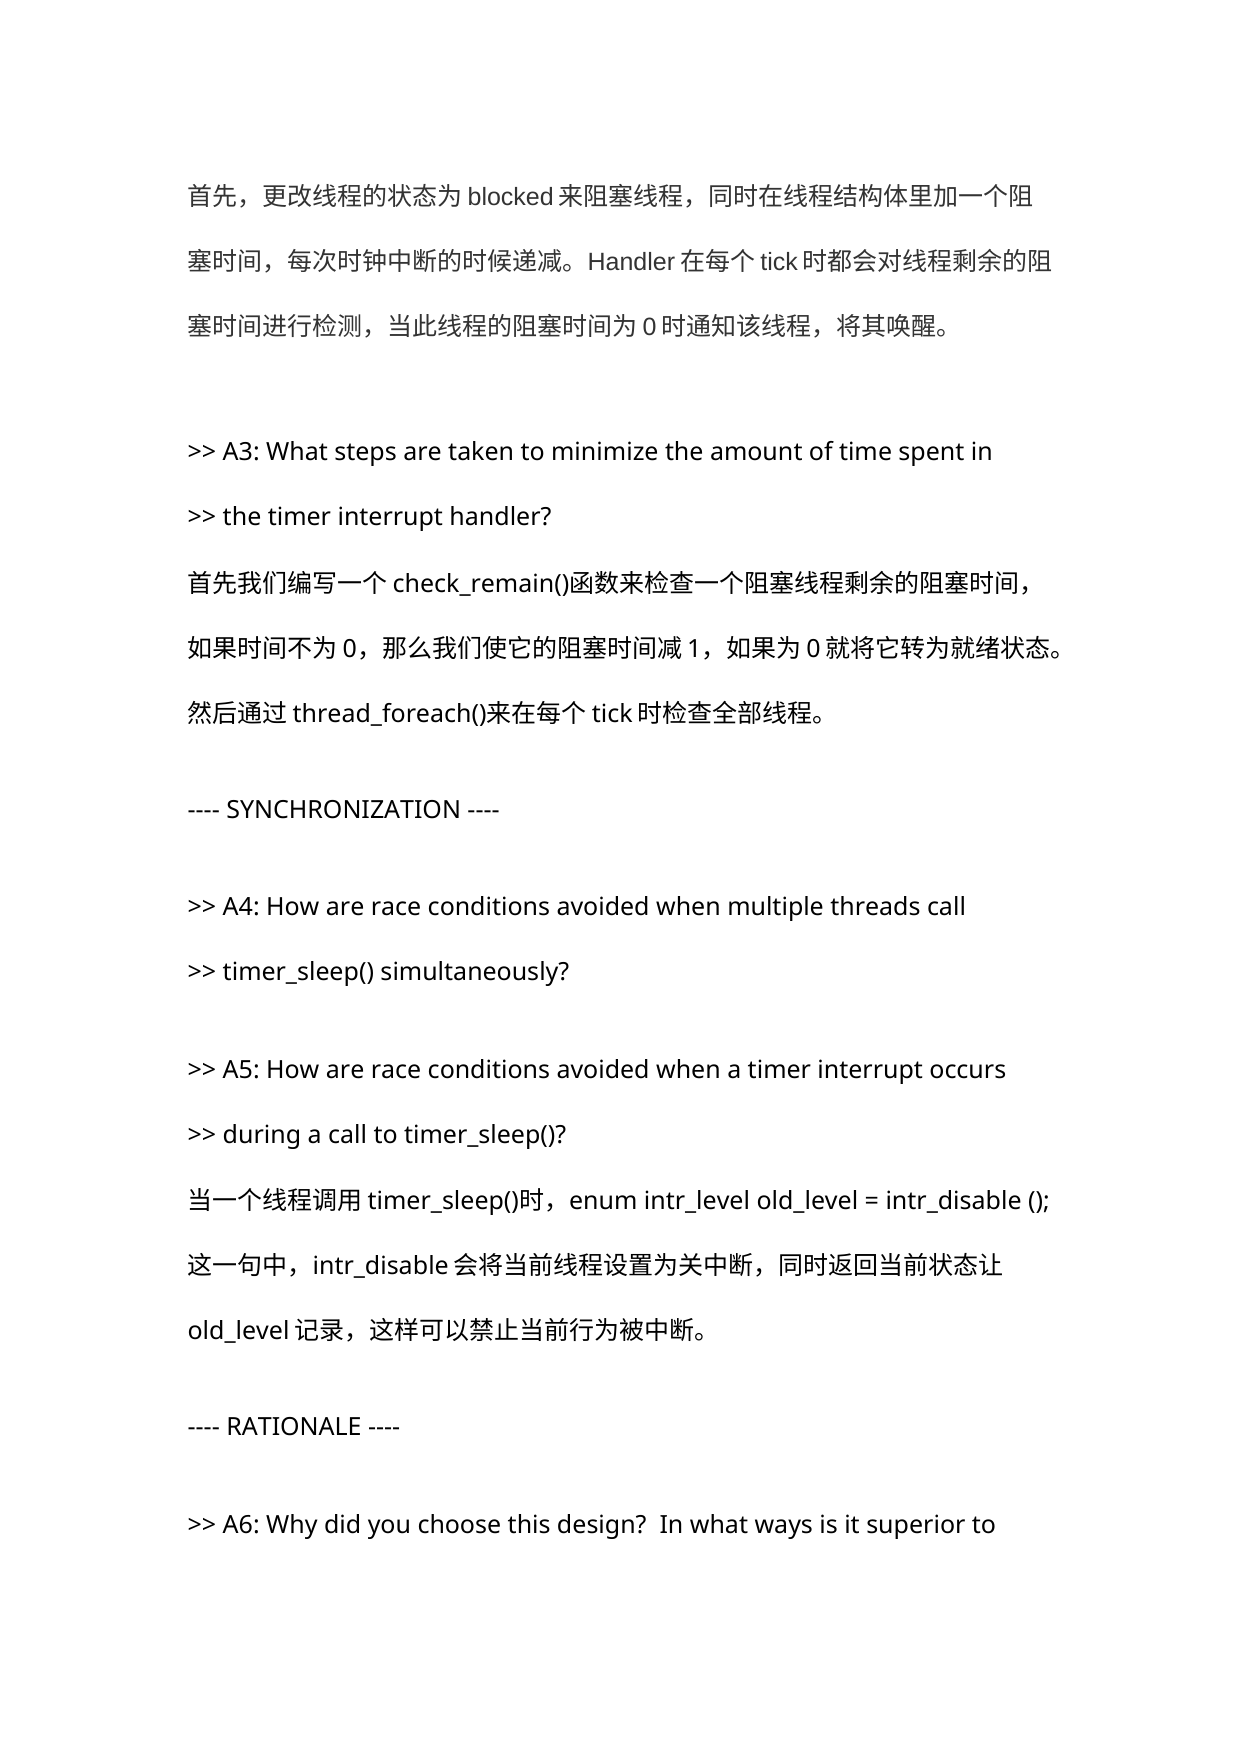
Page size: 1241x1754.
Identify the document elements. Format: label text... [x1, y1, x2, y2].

text ---- RATIONALE ---- [187, 1394, 1053, 1459]
text >> A6: Why did you choose this design? In what ways is it superior to [187, 1491, 1053, 1556]
text ---- SYNCHRONIZATION ---- [187, 776, 1053, 841]
text >> the timer interrupt handler? [187, 484, 1053, 549]
text 首先我们编写一个check_remain()函数来检查一个阻塞线程剩余的阻塞时间，如果时间不为0，那么我们使它的阻塞时间减1，如果为0就将它转为就绪状态。然后通过thread_foreach()来在每个tick时检查全部线程。 [187, 549, 1053, 744]
text >> during a call to timer_sleep()? [187, 1101, 1053, 1166]
text 当一个线程调用timer_sleep()时，enum intr_level old_level = intr_disable ();这一句中，intr_disable会将当前线程设置为关中断，同时返回当前状态让old_level记录，这样可以禁止当前行为被中断。 [187, 1166, 1053, 1361]
text 首先，更改线程的状态为blocked来阻塞线程，同时在线程结构体里加一个阻塞时间，每次时钟中断的时候递减。Handler在每个tick时都会对线程剩余的阻塞时间进行检测，当此线程的阻塞时间为0时通知该线程，将其唤醒。 [187, 162, 1053, 357]
text >> A3: What steps are taken to minimize the amount of time spent in [187, 419, 1053, 484]
text >> A5: How are race conditions avoided when a timer interrupt occurs [187, 1036, 1053, 1101]
text >> A4: How are race conditions avoided when multiple threads call [187, 874, 1053, 939]
text >> timer_sleep() simultaneously? [187, 939, 1053, 1004]
